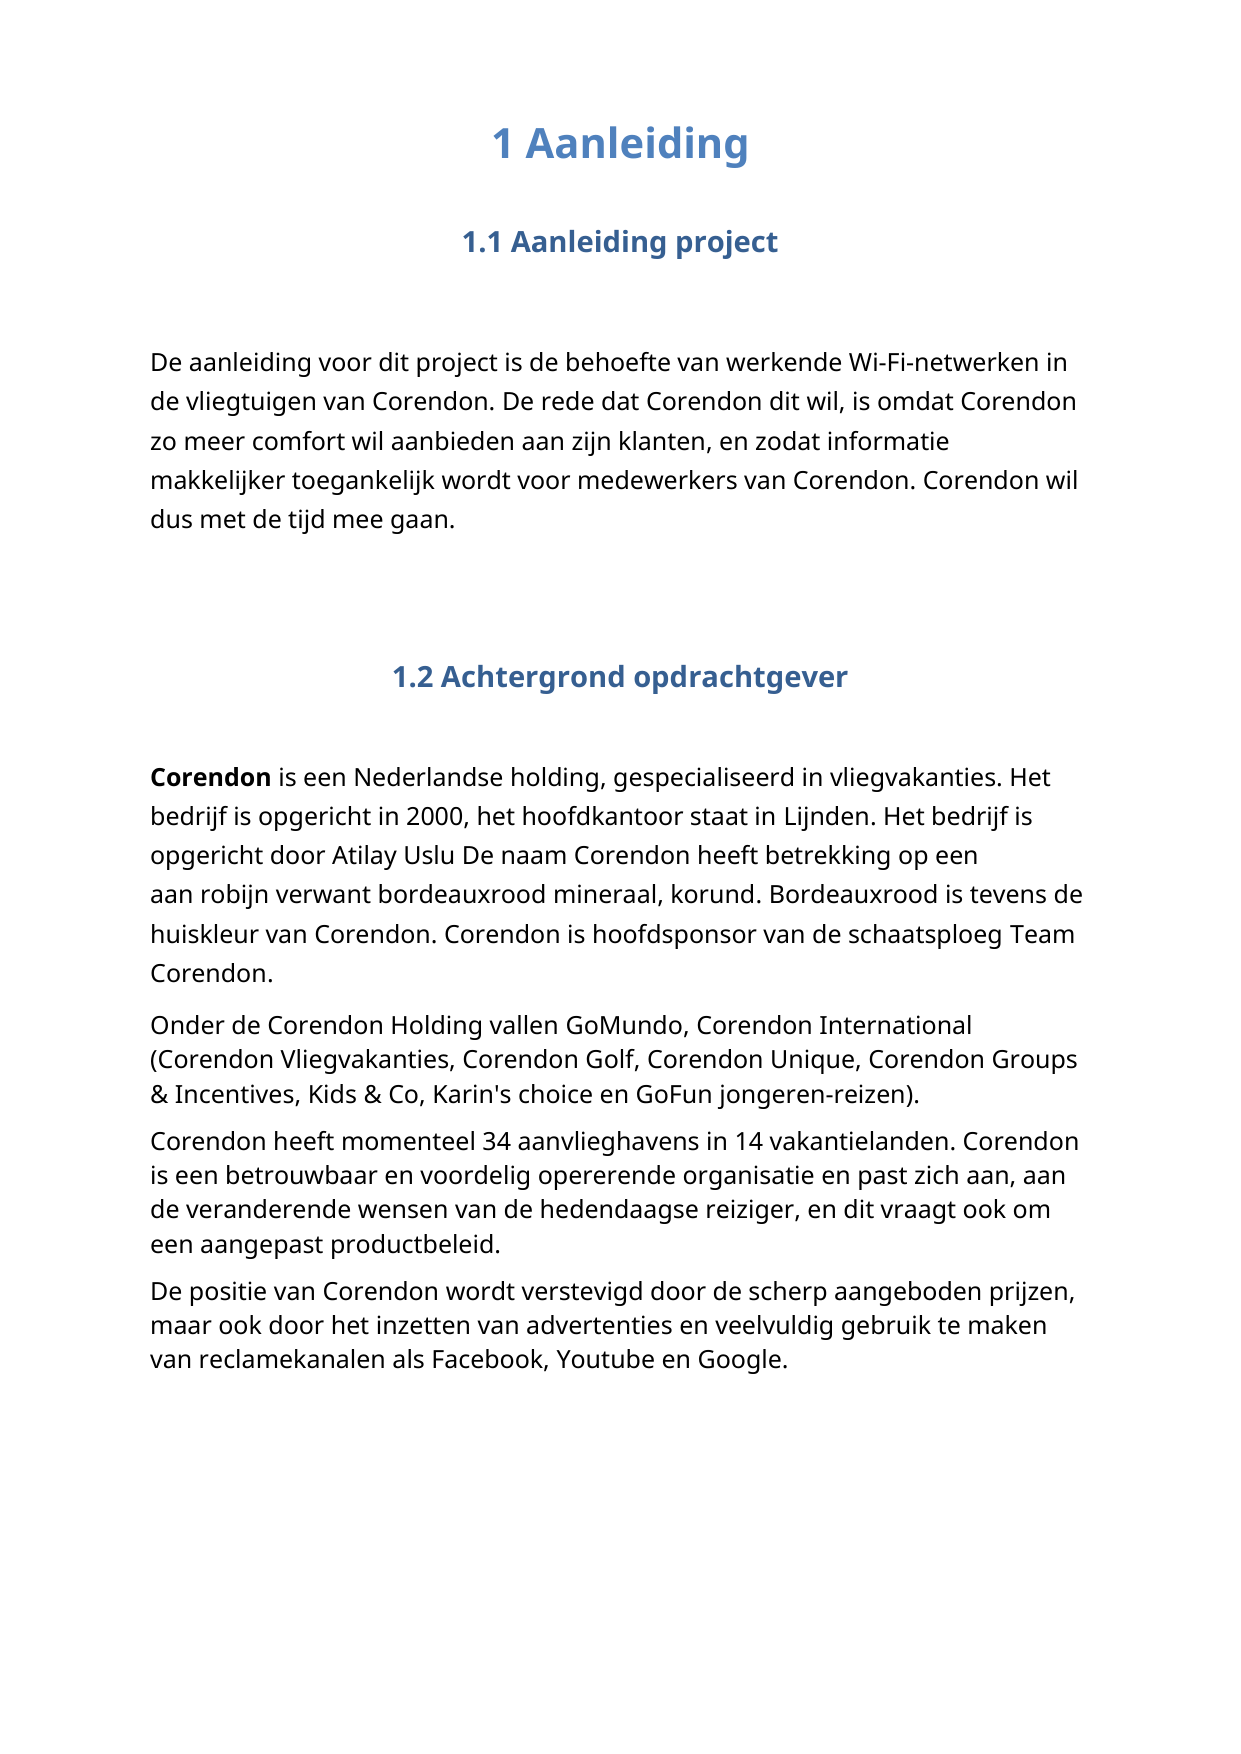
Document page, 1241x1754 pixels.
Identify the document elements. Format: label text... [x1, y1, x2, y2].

text Onder de Corendon Holding vallen GoMundo, Corendon International (Corendon Vliegvakanties, Corendon Golf, Corendon Unique, Corendon Groups & Incentives, Kids & Co, Karin's choice en GoFun jongeren-reizen). [150, 1007, 1090, 1110]
text Corendon is een Nederlandse holding, gespecialiseerd in vliegvakanties. Het bedrijf is opgericht in 2000, het hoofdkantoor staat in Lijnden. Het bedrijf is opgericht door Atilay Uslu De naam Corendon heeft betrekking op een aan robijn verwant bordeauxrood mineraal, korund. Bordeauxrood is tevens de huiskleur van Corendon. Corendon is hoofdsponsor van de schaatsploeg Team Corendon. [150, 760, 1090, 989]
subtitle 1 Aanleiding [150, 114, 1090, 171]
subtitle 1.2 Achtergrond opdrachtgever [150, 656, 1090, 696]
subtitle 1.1 Aanleiding project [150, 222, 1090, 261]
text De positie van Corendon wordt verstevigd door de scherp aangeboden prijzen, maar ook door het inzetten van advertenties en veelvuldig gebruik te maken van reclamekanalen als Facebook, Youtube en Google. [150, 1273, 1090, 1376]
text Corendon heeft momenteel 34 aanvlieghavens in 14 vakantielanden. Corendon is een betrouwbaar en voordelig opererende organisatie en past zich aan, aan de veranderende wensen van de hedendaagse reiziger, en dit vraagt ook om een aangepast productbeleid. [150, 1123, 1090, 1260]
text De aanleiding voor dit project is de behoefte van werkende Wi-Fi-netwerken in de vliegtuigen van Corendon. De rede dat Corendon dit wil, is omdat Corendon zo meer comfort wil aanbieden aan zijn klanten, en zodat informatie makkelijker toegankelijk wordt voor medewerkers van Corendon. Corendon wil dus met de tijd mee gaan. [150, 345, 1090, 536]
